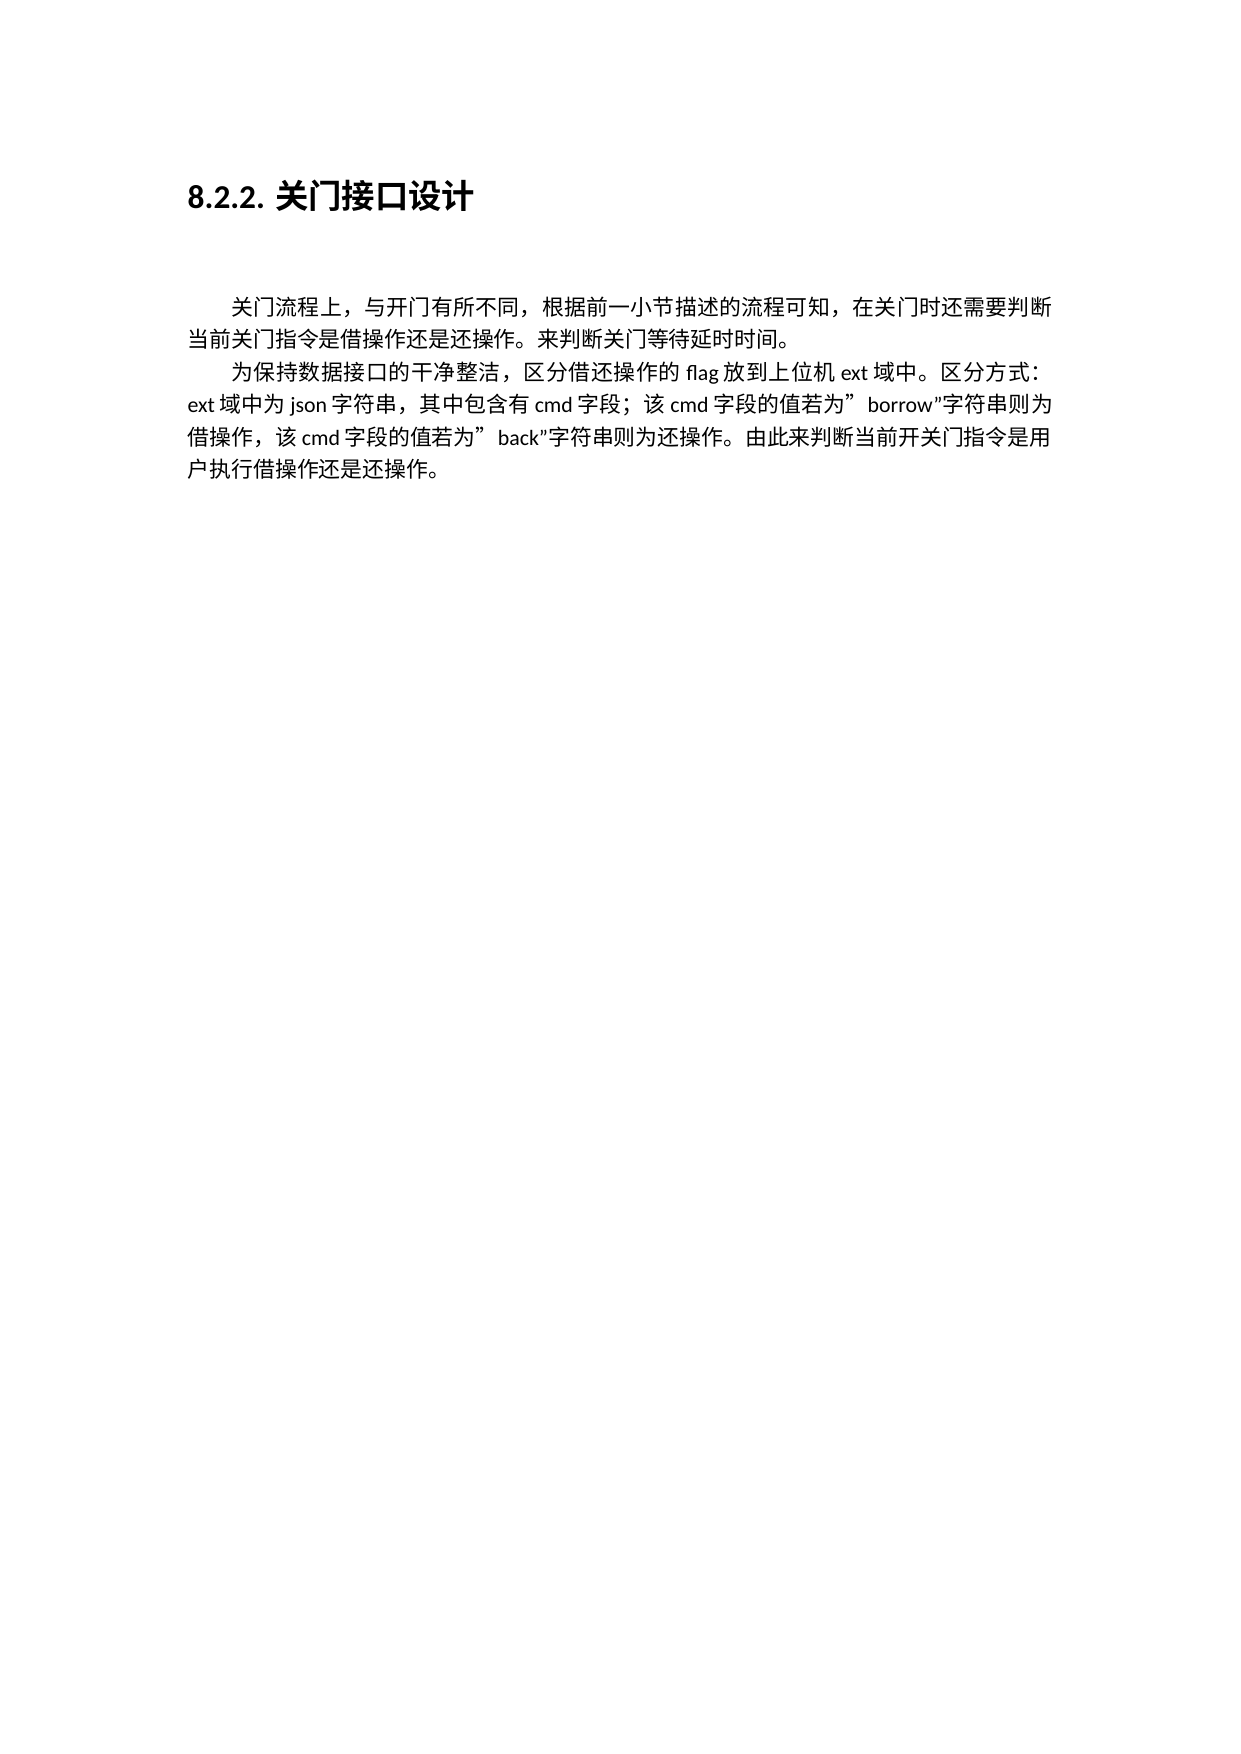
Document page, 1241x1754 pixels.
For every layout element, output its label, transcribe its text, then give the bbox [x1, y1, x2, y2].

text 关门流程上，与开门有所不同，根据前一小节描述的流程可知，在关门时还需要判断当前关门指令是借操作还是还操作。来判断关门等待延时时间。 [187, 289, 1053, 354]
subtitle 关门接口设计 [187, 162, 1053, 227]
text 为保持数据接口的干净整洁，区分借还操作的flag放到上位机ext域中。区分方式：ext域中为json字符串，其中包含有cmd字段；该cmd字段的值若为”borrow”字符串则为借操作，该cmd字段的值若为”back”字符串则为还操作。由此来判断当前开关门指令是用户执行借操作还是还操作。 [187, 354, 1053, 484]
